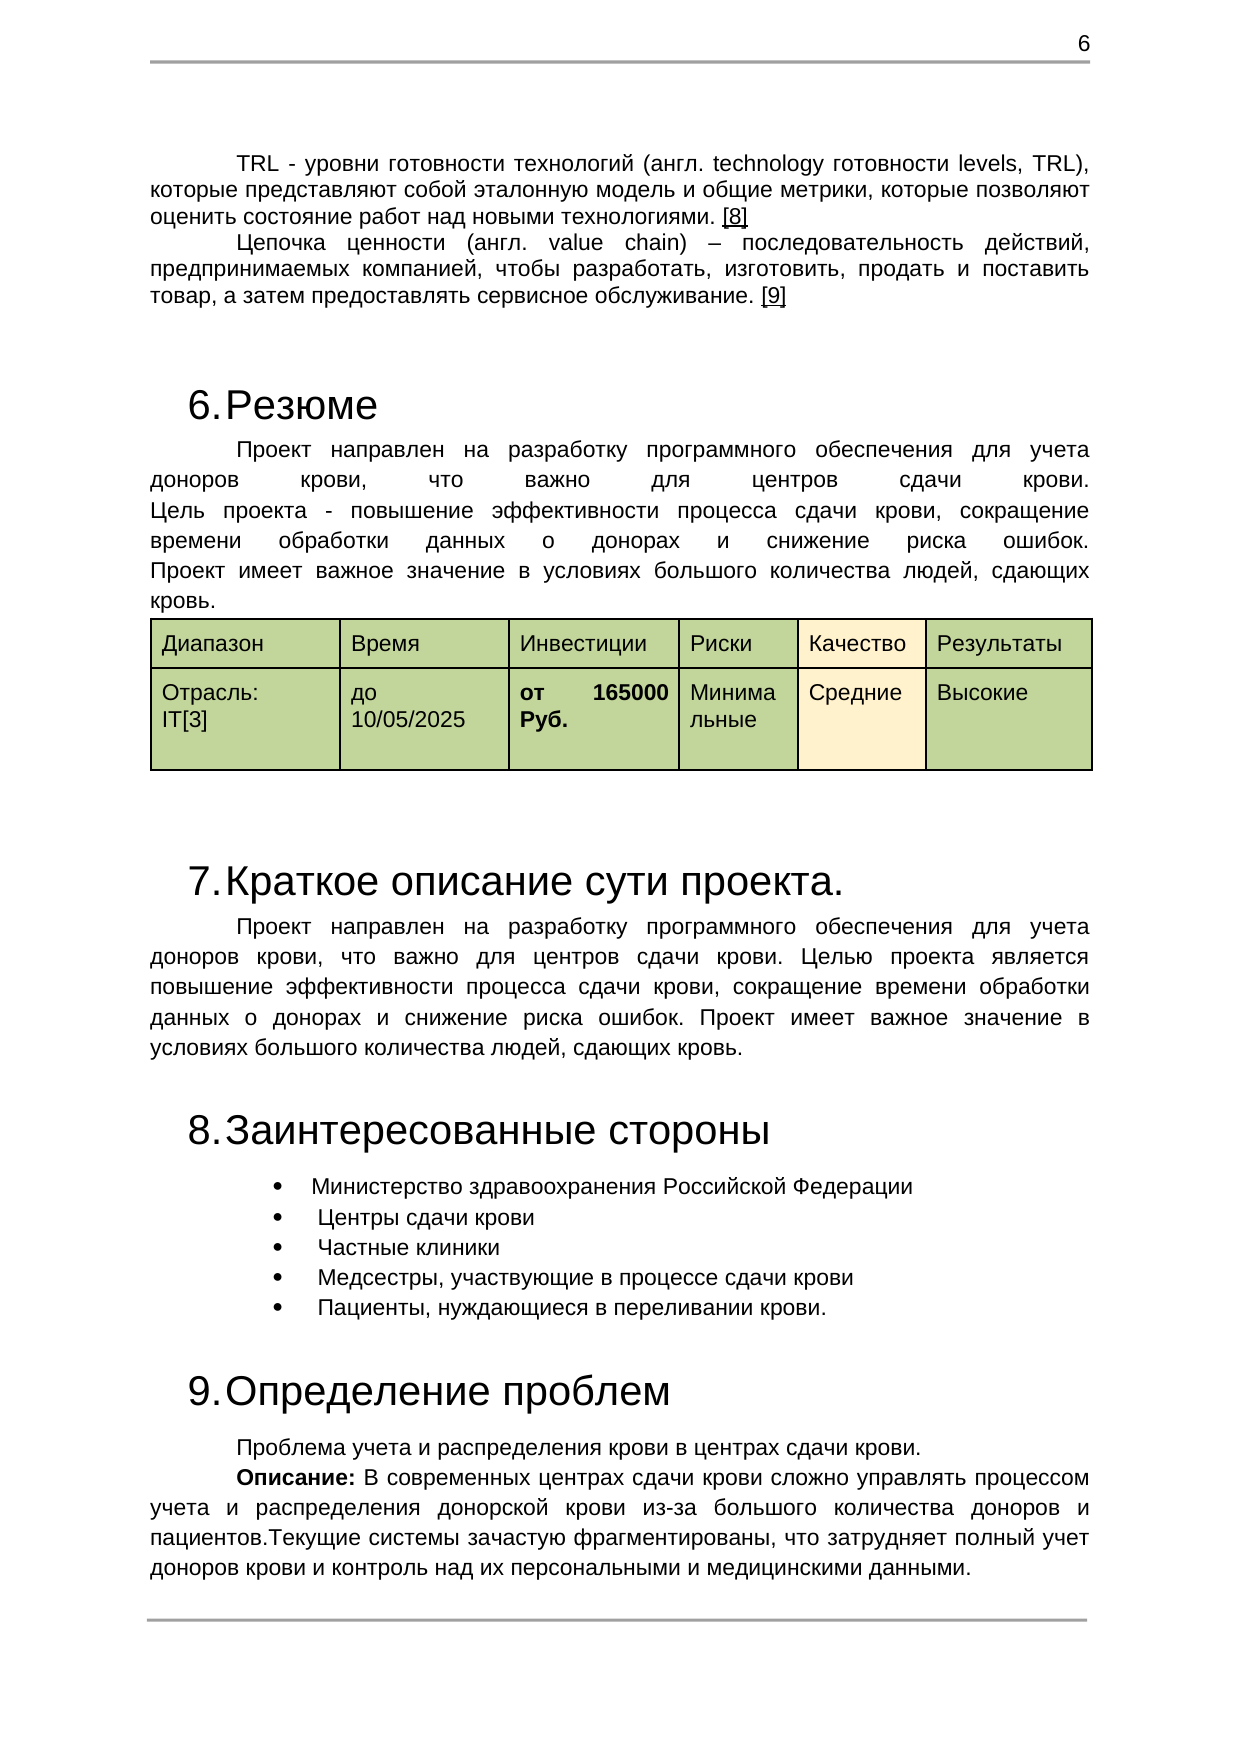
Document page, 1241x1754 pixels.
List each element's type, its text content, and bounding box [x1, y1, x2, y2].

list Частные клиники [273, 1234, 1090, 1260]
subtitle Определение проблем [187, 1366, 1090, 1414]
subtitle Резюме [187, 380, 1090, 428]
table_cell от 165000 Руб. [510, 669, 678, 769]
table_header Инвестиции [510, 620, 678, 667]
table_header Качество [799, 620, 925, 667]
list Медсестры, участвующие в процессе сдачи крови [273, 1264, 1090, 1290]
text Проблема учета и распределения крови в центрах сдачи крови. [150, 1433, 1090, 1460]
text Проект направлен на разработку программного обеспечения для учета доноров крови, что важно для центров сдачи крови. Цель проекта - повышение эффективности процесса сдачи крови, сокращение времени обработки данных о донорах и снижение риска ошибок. Проект имеет важное значение в условиях большого количества людей, сдающих кровь. [150, 436, 1090, 614]
list Пациенты, нуждающиеся в переливании крови. [273, 1294, 1090, 1320]
text Проект направлен на разработку программного обеспечения для учета доноров крови, что важно для центров сдачи крови. Целью проекта является повышение эффективности процесса сдачи крови, сокращение времени обработки данных о донорах и снижение риска ошибок. Проект имеет важное значение в условиях большого количества людей, сдающих кровь. [150, 913, 1090, 1060]
table_cell Минимальные [680, 669, 797, 769]
table_header Риски [680, 620, 797, 667]
subtitle Краткое описание сути проекта. [187, 857, 1090, 904]
text Описание: В современных центрах сдачи крови сложно управлять процессом учета и распределения донорской крови из-за большого количества доноров и пациентов.Текущие системы зачастую фрагментированы, что затрудняет полный учет доноров крови и контроль над их персональными и медицинскими данными. [150, 1464, 1090, 1581]
list Министерство здравоохранения Российской Федерации [273, 1173, 1090, 1199]
text TRL - уровни готовности технологий (англ. technology готовности levels, TRL), которые представляют собой эталонную модель и общие метрики, которые позволяют оценить состояние работ над новыми технологиями. [8] [150, 150, 1090, 229]
table_header Результаты [927, 620, 1091, 667]
table_header Время [341, 620, 508, 667]
list Центры сдачи крови [273, 1203, 1090, 1230]
text Цепочка ценности (англ. value chain) – последовательность действий, предпринимаемых компанией, чтобы разработать, изготовить, продать и поставить товар, а затем предоставлять сервисное обслуживание. [9] [150, 229, 1090, 308]
table_cell Отрасль: IT[3] [152, 669, 339, 769]
table_cell Средние [799, 669, 925, 769]
table_cell Высокие [927, 669, 1091, 769]
subtitle Заинтересованные стороны [187, 1106, 1090, 1153]
table_cell до 10/05/2025 [341, 669, 508, 769]
table_header Диапазон [152, 620, 339, 667]
